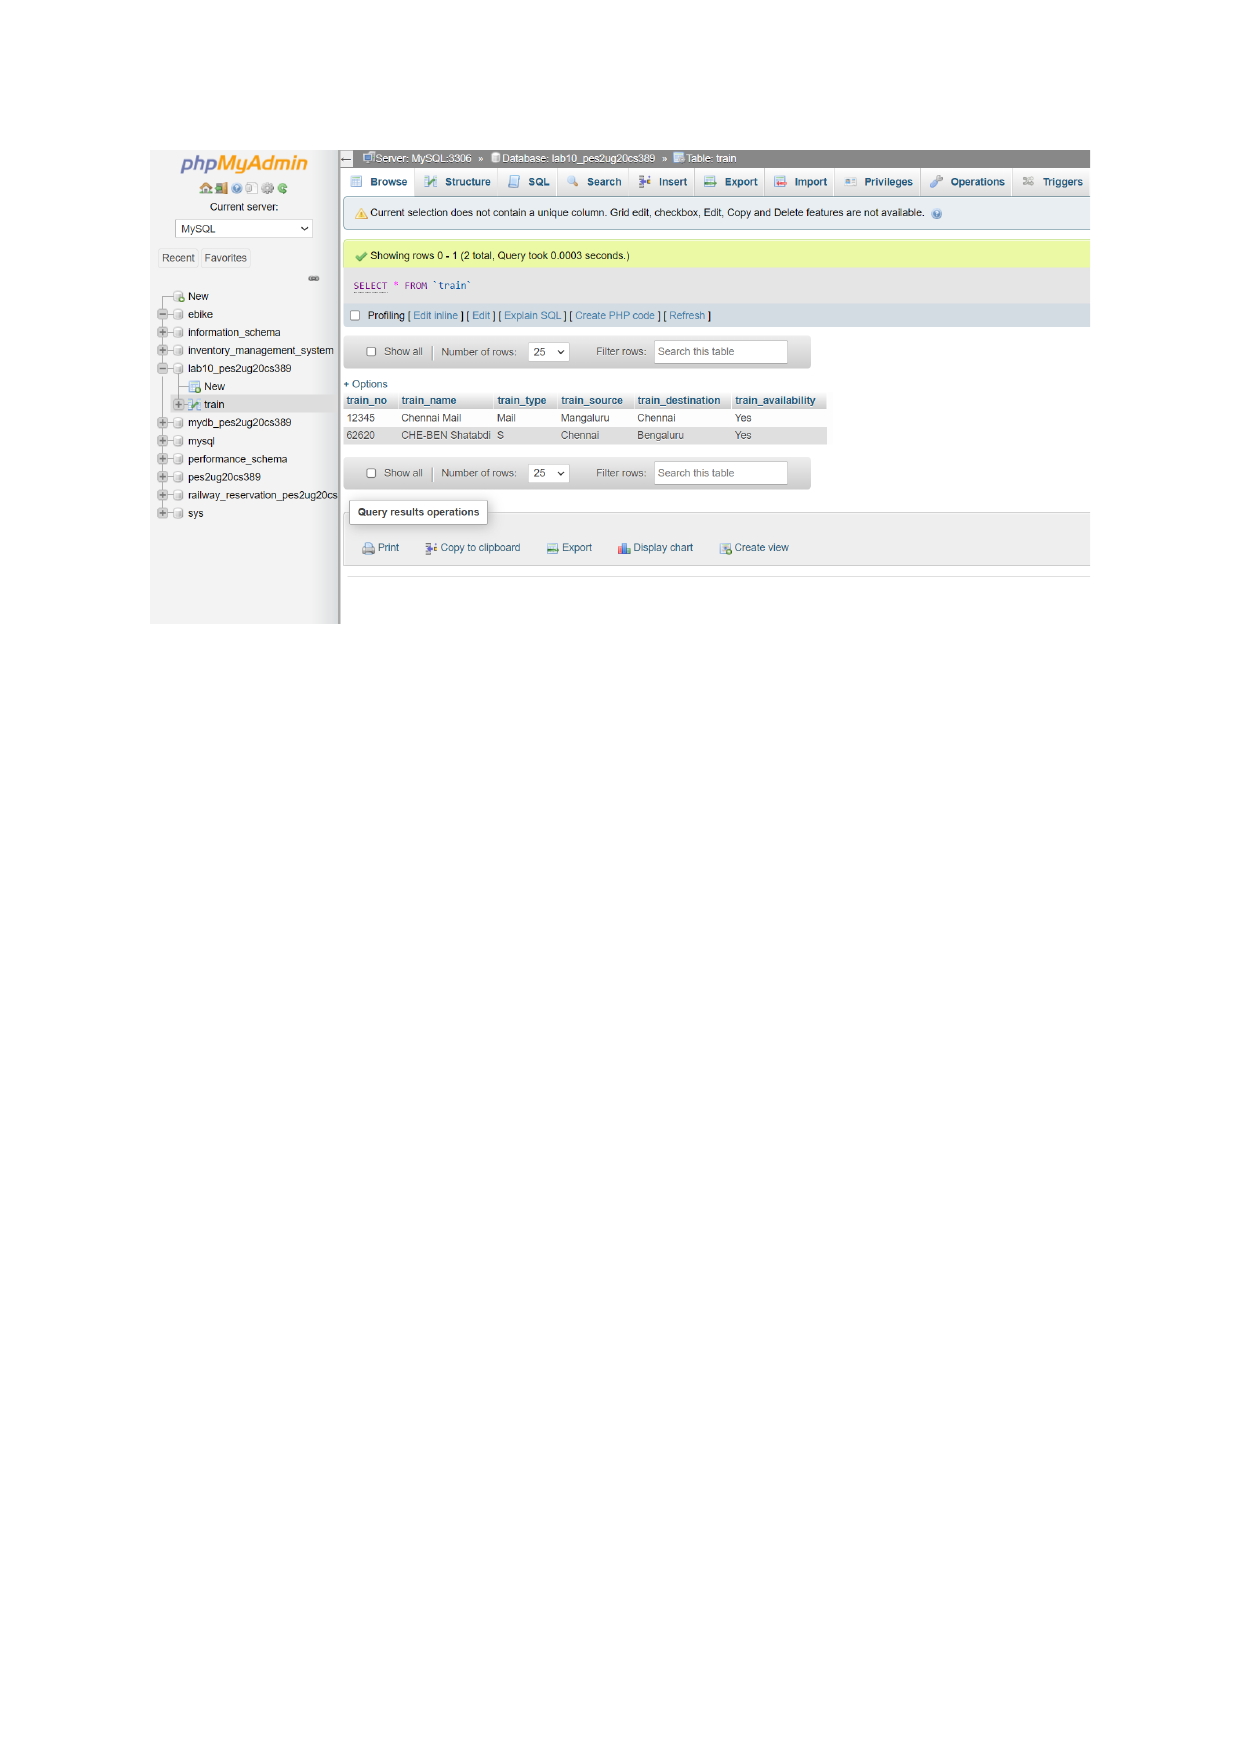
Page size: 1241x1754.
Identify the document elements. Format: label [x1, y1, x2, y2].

picture [150, 150, 1091, 624]
